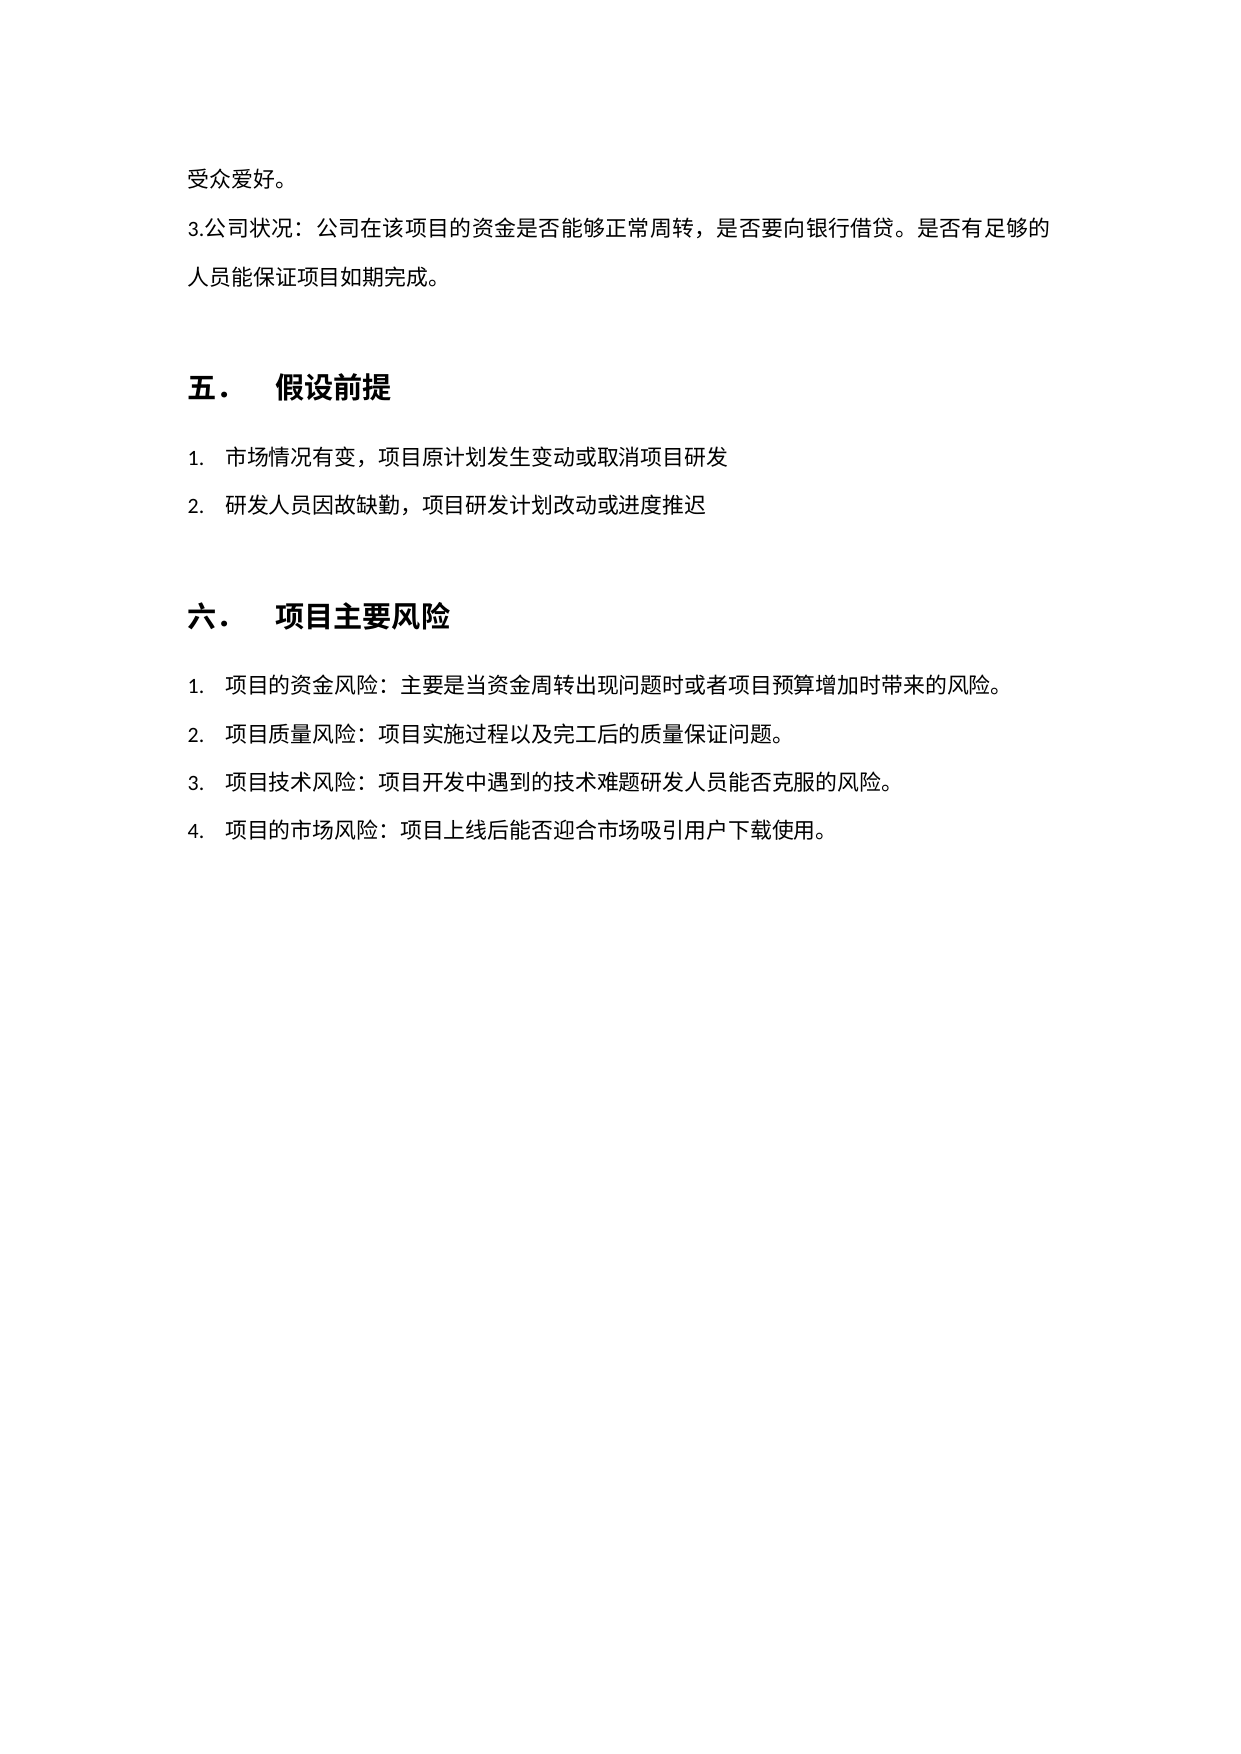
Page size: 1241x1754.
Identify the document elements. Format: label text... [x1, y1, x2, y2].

list 项目质量风险：项目实施过程以及完工后的质量保证问题。 [187, 716, 1053, 749]
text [187, 162, 1053, 194]
list 项目的资金风险：主要是当资金周转出现问题时或者项目预算增加时带来的风险。 [187, 668, 1053, 701]
list 市场情况有变，项目原计划发生变动或取消项目研发 [187, 439, 1053, 472]
list 项目的市场风险：项目上线后能否迎合市场吸引用户下载使用。 [187, 813, 1053, 846]
text 3.公司状况：公司在该项目的资金是否能够正常周转，是否要向银行借贷。是否有足够的人员能保证项目如期完成。 [187, 210, 1053, 292]
list 研发人员因故缺勤，项目研发计划改动或进度推迟 [187, 488, 1053, 520]
list 假设前提 [187, 353, 1053, 418]
list 项目主要风险 [187, 582, 1053, 647]
list 项目技术风险：项目开发中遇到的技术难题研发人员能否克服的风险。 [187, 765, 1053, 797]
